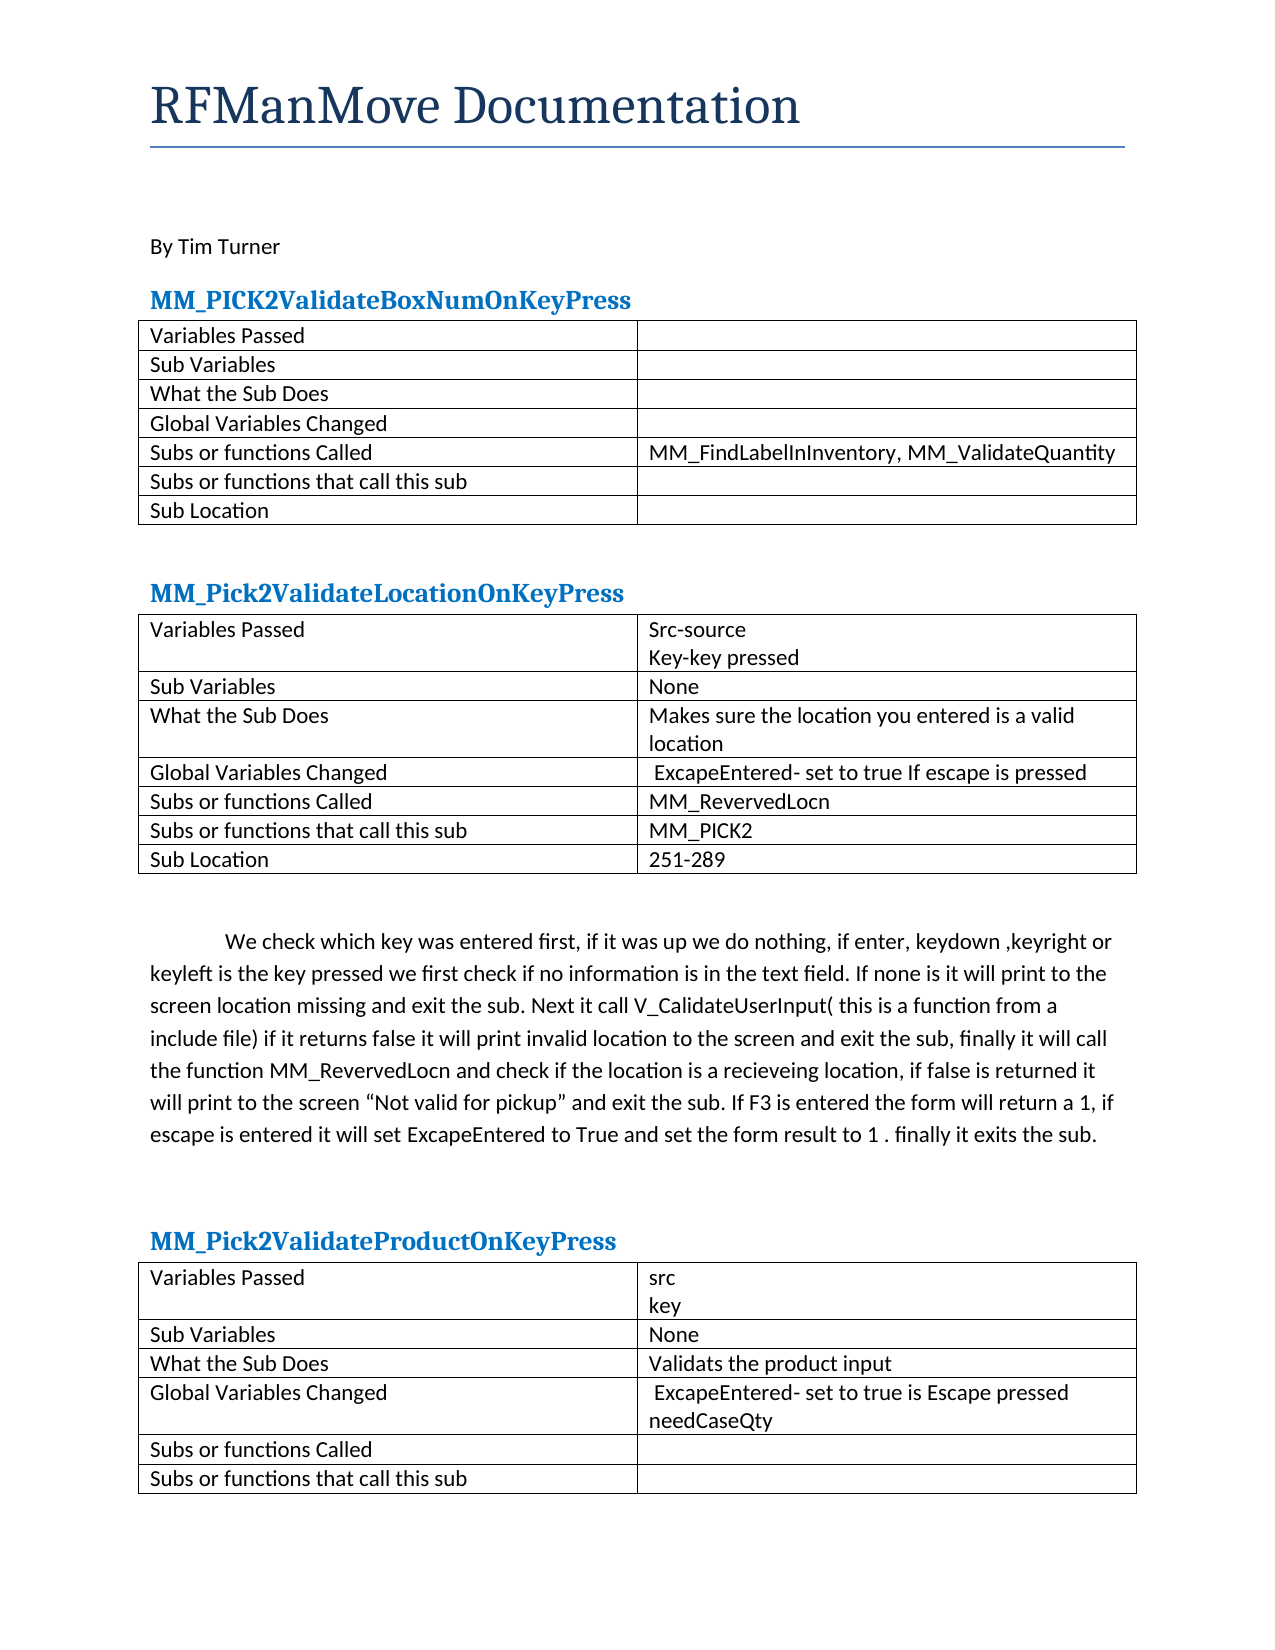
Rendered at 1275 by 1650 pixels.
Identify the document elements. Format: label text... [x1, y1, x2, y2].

table_cell Subs or functions Called [139, 787, 637, 815]
table_cell What the Sub Does [139, 380, 637, 408]
table_cell None [638, 672, 1136, 700]
table_cell [638, 1465, 1136, 1492]
table_header Src-source Key-key pressed [638, 615, 1136, 671]
table_cell Sub Variables [139, 672, 637, 700]
table_cell Global Variables Changed [139, 1378, 637, 1434]
table_cell [638, 351, 1136, 378]
table_cell Sub Location [139, 496, 637, 524]
subtitle MM_PICK2ValidateBoxNumOnKeyPress [150, 285, 1125, 316]
table_cell Makes sure the location you entered is a valid location [638, 701, 1136, 757]
table_header Variables Passed [139, 1263, 637, 1319]
table_cell MM_RevervedLocn [638, 787, 1136, 815]
table_cell [638, 380, 1136, 408]
table_cell ExcapeEntered- set to true If escape is pressed [638, 758, 1136, 786]
subtitle MM_Pick2ValidateLocationOnKeyPress [150, 578, 1125, 609]
table_cell 251-289 [638, 845, 1136, 873]
table_cell What the Sub Does [139, 1349, 637, 1377]
table_header src key [638, 1263, 1136, 1319]
table_cell Global Variables Changed [139, 758, 637, 786]
table_cell Validats the product input [638, 1349, 1136, 1377]
table_cell Subs or functions Called [139, 438, 637, 466]
table_cell Subs or functions that call this sub [139, 816, 637, 844]
table_header Variables Passed [139, 615, 637, 671]
table_cell Global Variables Changed [139, 409, 637, 437]
subtitle MM_Pick2ValidateProductOnKeyPress [150, 1226, 1125, 1257]
table_header [638, 321, 1136, 349]
table_cell [638, 1435, 1136, 1463]
table_cell MM_PICK2 [638, 816, 1136, 844]
table_cell [638, 409, 1136, 437]
table_cell ExcapeEntered- set to true is Escape pressed needCaseQty [638, 1378, 1136, 1434]
table_cell Sub Variables [139, 351, 637, 378]
text We check which key was entered first, if it was up we do nothing, if enter, keydown ,keyright or keyleft is the key pressed we first check if no information is in the text field. If none is it will print to the screen location missing and exit the sub. Next it call V_CalidateUserInput( this is a function from a include file) if it returns false it will print invalid location to the screen and exit the sub, finally it will call the function MM_RevervedLocn and check if the location is a recieveing location, if false is returned it will print to the screen “Not valid for pickup” and exit the sub. If F3 is entered the form will return a 1, if escape is entered it will set ExcapeEntered to True and set the form result to 1 . finally it exits the sub. [150, 927, 1125, 1148]
table_cell Sub Location [139, 845, 637, 873]
table_cell Subs or functions Called [139, 1435, 637, 1463]
table_cell What the Sub Does [139, 701, 637, 757]
table_cell Subs or functions that call this sub [139, 1465, 637, 1492]
table_cell None [638, 1320, 1136, 1348]
table_header Variables Passed [139, 321, 637, 349]
table_cell [638, 467, 1136, 495]
table_cell Subs or functions that call this sub [139, 467, 637, 495]
table_cell MM_FindLabelInInventory, MM_ValidateQuantity [638, 438, 1136, 466]
table_cell [638, 496, 1136, 524]
table_cell Sub Variables [139, 1320, 637, 1348]
